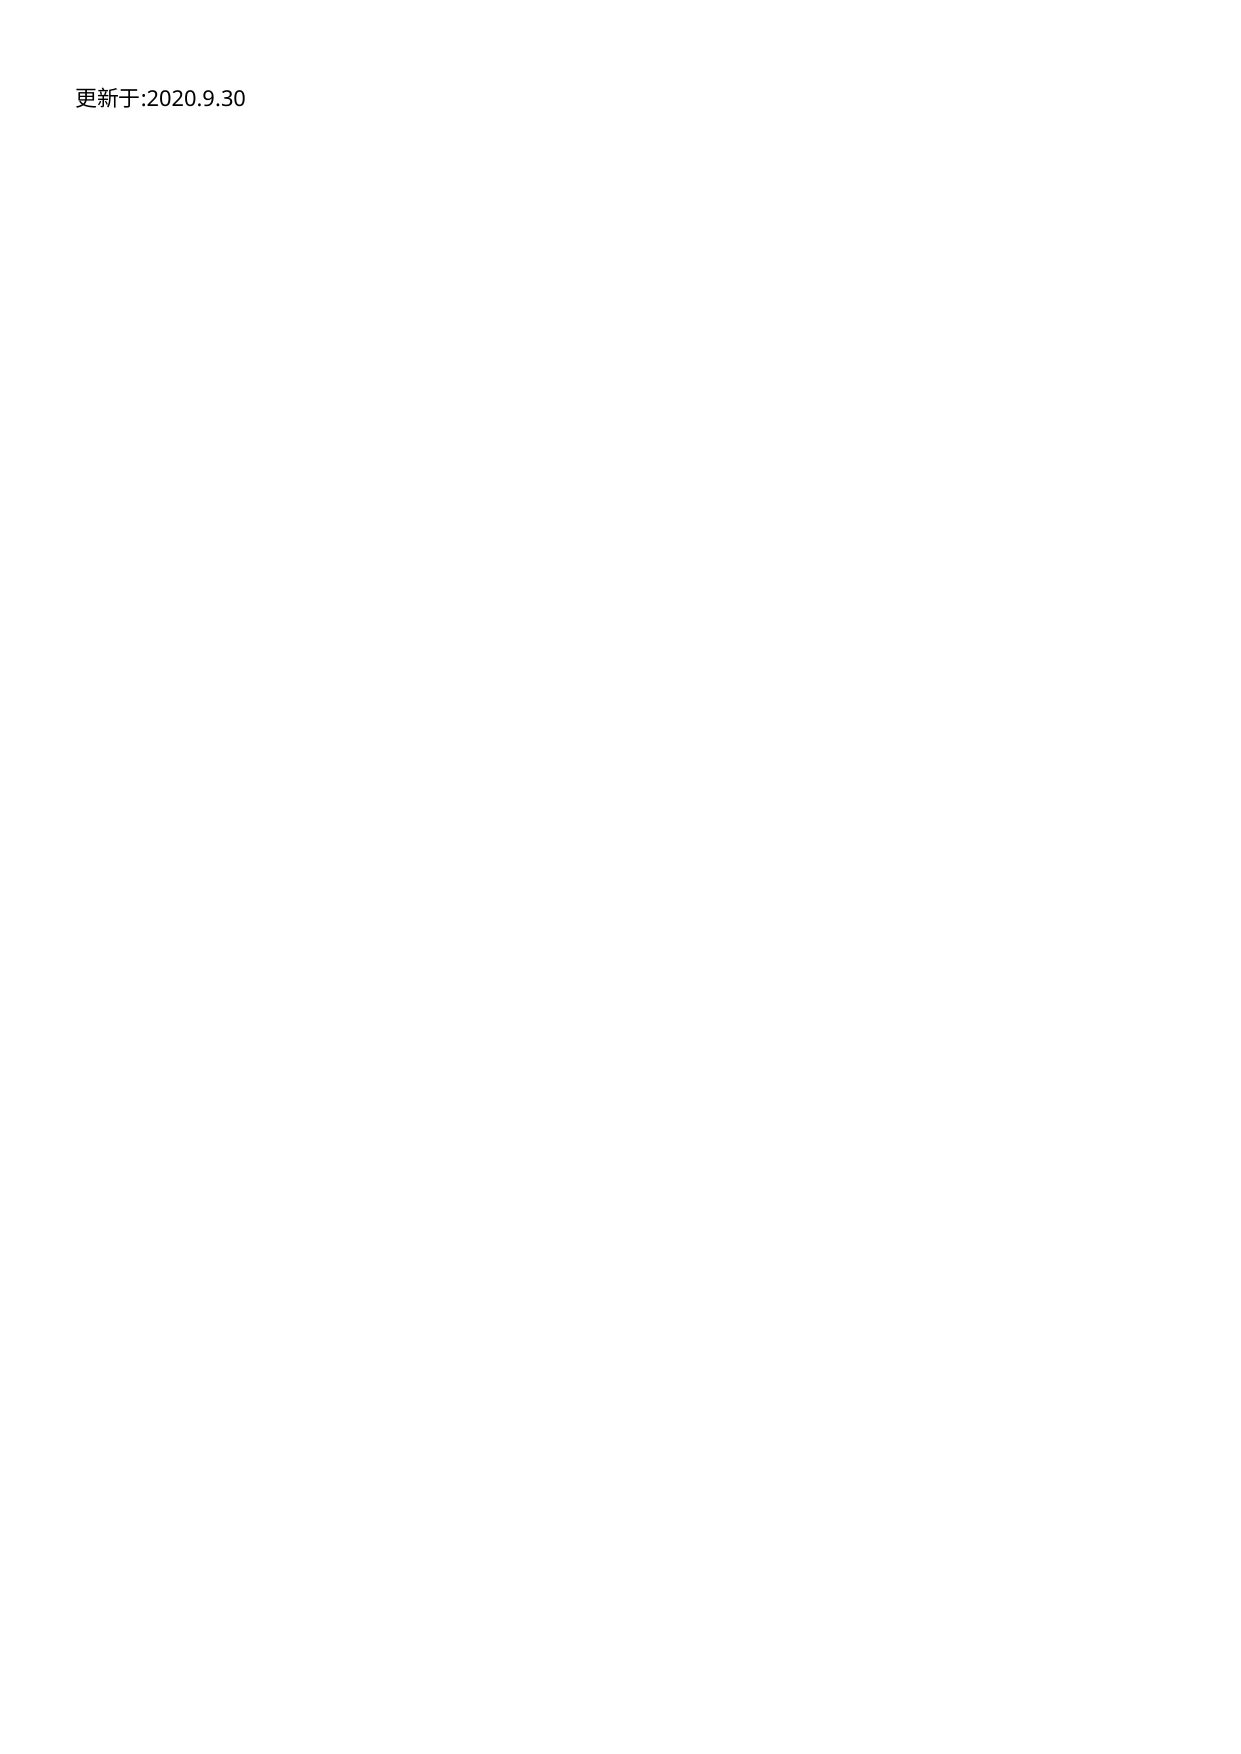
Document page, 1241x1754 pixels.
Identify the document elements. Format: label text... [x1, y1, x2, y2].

text 更新于:2020.9.30 [75, 81, 1165, 113]
